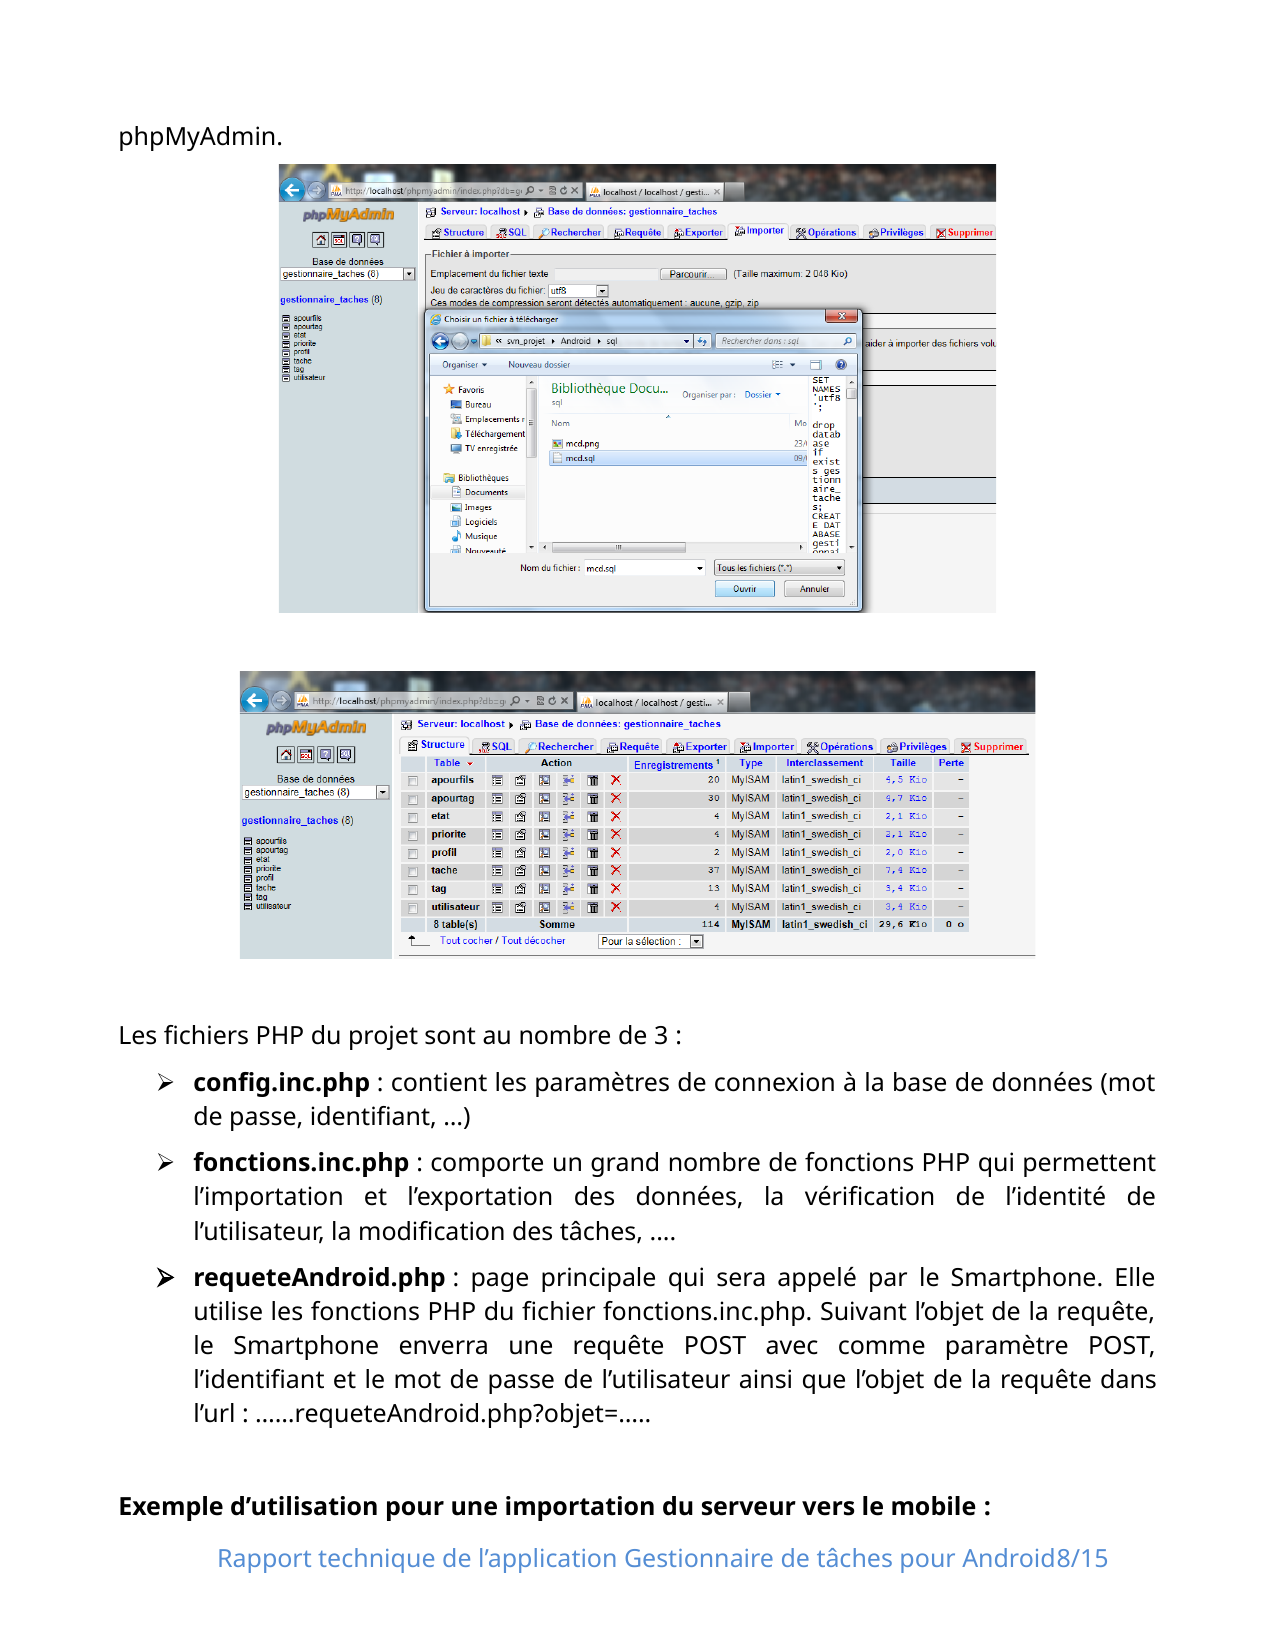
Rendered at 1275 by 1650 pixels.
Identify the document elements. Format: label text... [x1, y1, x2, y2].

list fonctions.inc.php : comporte un grand nombre de fonctions PHP qui permettent l’importation et l’exportation des données, la vérification de l’identité de l’utilisateur, la modification des tâches, .... [156, 1145, 1157, 1247]
picture [239, 671, 1036, 959]
text Exemple d’utilisation pour une importation du serveur vers le mobile : [118, 1489, 1157, 1523]
picture [278, 164, 997, 613]
text Les fichiers PHP du projet sont au nombre de 3 : [118, 1018, 1157, 1052]
list config.inc.php : contient les paramètres de connexion à la base de données (mot de passe, identifiant, …) [156, 1064, 1157, 1132]
